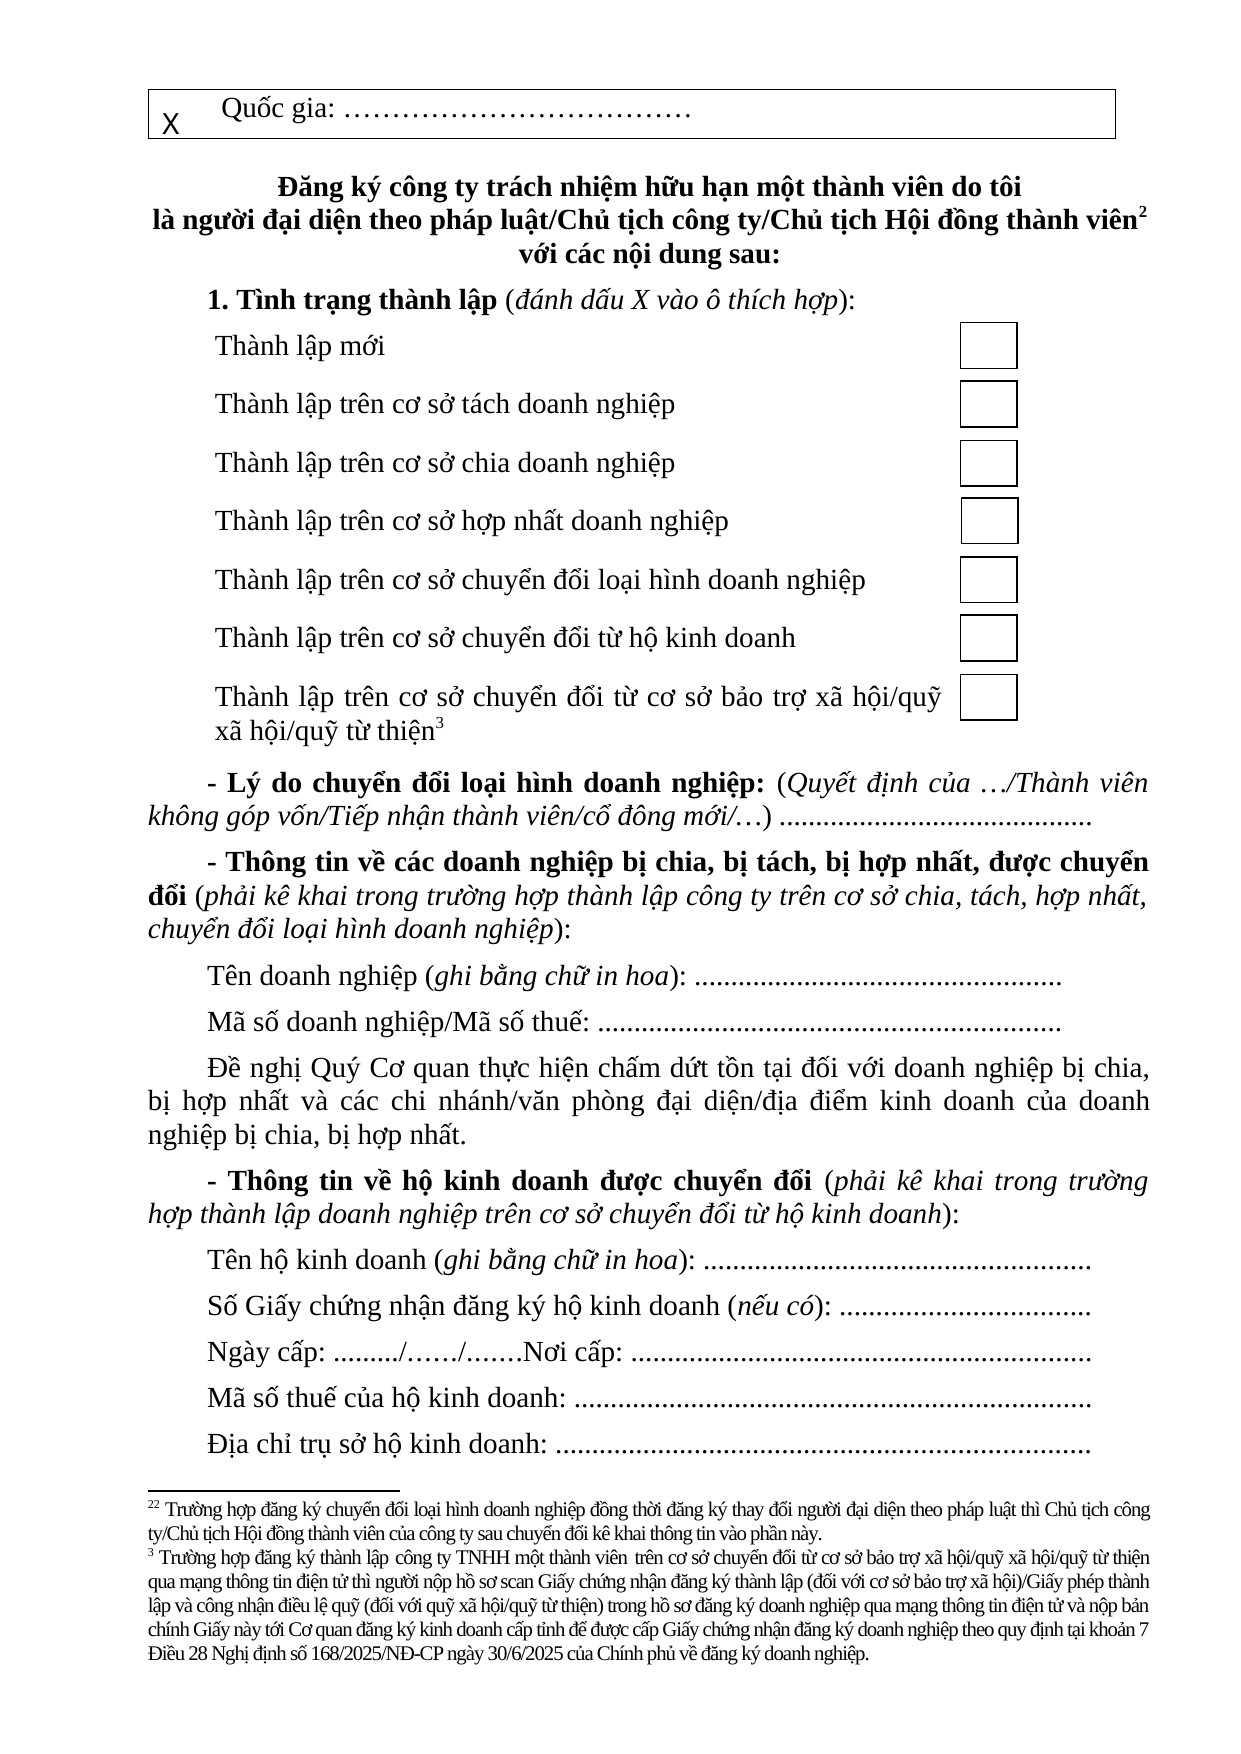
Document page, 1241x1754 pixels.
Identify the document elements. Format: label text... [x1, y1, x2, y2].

text Mã số thuế của hộ kinh doanh: [148, 1381, 1152, 1414]
table_cell [955, 667, 1032, 752]
table_cell Thành lập trên cơ sở hợp nhất doanh nghiệp [203, 491, 955, 549]
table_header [149, 90, 1115, 138]
text - Lý do chuyển đổi loại hình doanh nghiệp: (Quyết định của …/Thành viên không góp vốn/Tiếp nhận thành viên/cổ đông mới/…) [148, 765, 1152, 832]
text là người đại diện theo pháp luật/Chủ tịch công ty/Chủ tịch Hội đồng thành viên2 với các nội dung sau: [148, 202, 1152, 269]
text Tên doanh nghiệp (ghi bằng chữ in hoa): [148, 958, 1152, 991]
text - Thông tin về hộ kinh doanh được chuyển đổi (phải kê khai trong trường hợp thành lập doanh nghiệp trên cơ sở chuyển đổi từ hộ kinh doanh): [148, 1163, 1152, 1230]
table_cell Thành lập trên cơ sở chuyển đổi loại hình doanh nghiệp [203, 550, 955, 608]
table_cell [955, 374, 1032, 432]
text Ngày cấp: / / Nơi cấp: [148, 1334, 1152, 1368]
text Tên hộ kinh doanh (ghi bằng chữ in hoa): [148, 1242, 1152, 1276]
text - Thông tin về các doanh nghiệp bị chia, bị tách, bị hợp nhất, được chuyển đổi (phải kê khai trong trường hợp thành lập công ty trên cơ sở chia, tách, hợp nhất, chuyển đổi loại hình doanh nghiệp): [148, 844, 1152, 945]
table_cell Thành lập trên cơ sở chia doanh nghiệp [203, 433, 955, 491]
table_cell [955, 433, 1032, 491]
text Số Giấy chứng nhận đăng ký hộ kinh doanh (nếu có): [148, 1288, 1152, 1322]
table_cell Thành lập trên cơ sở tách doanh nghiệp [203, 374, 955, 432]
table_cell Thành lập trên cơ sở chuyển đổi từ cơ sở bảo trợ xã hội/quỹ xã hội/quỹ từ thiện3 [203, 667, 955, 752]
table_header [955, 315, 1032, 374]
text Đăng ký công ty trách nhiệm hữu hạn một thành viên do tôi [148, 169, 1152, 202]
text Đề nghị Quý Cơ quan thực hiện chấm dứt tồn tại đối với doanh nghiệp bị chia, bị hợp nhất và các chi nhánh/văn phòng đại diện/địa điểm kinh doanh của doanh nghiệp bị chia, bị hợp nhất. [148, 1050, 1152, 1150]
text Mã số doanh nghiệp/Mã số thuế: [148, 1004, 1152, 1037]
text 1. Tình trạng thành lập (đánh dấu X vào ô thích hợp): [148, 282, 1152, 315]
table_cell [955, 550, 1032, 608]
table_cell [955, 491, 1032, 549]
table_header Thành lập mới [203, 315, 955, 374]
table_cell [955, 608, 1032, 667]
text Địa chỉ trụ sở hộ kinh doanh: [148, 1427, 1152, 1460]
table_cell Thành lập trên cơ sở chuyển đổi từ hộ kinh doanh [203, 608, 955, 667]
